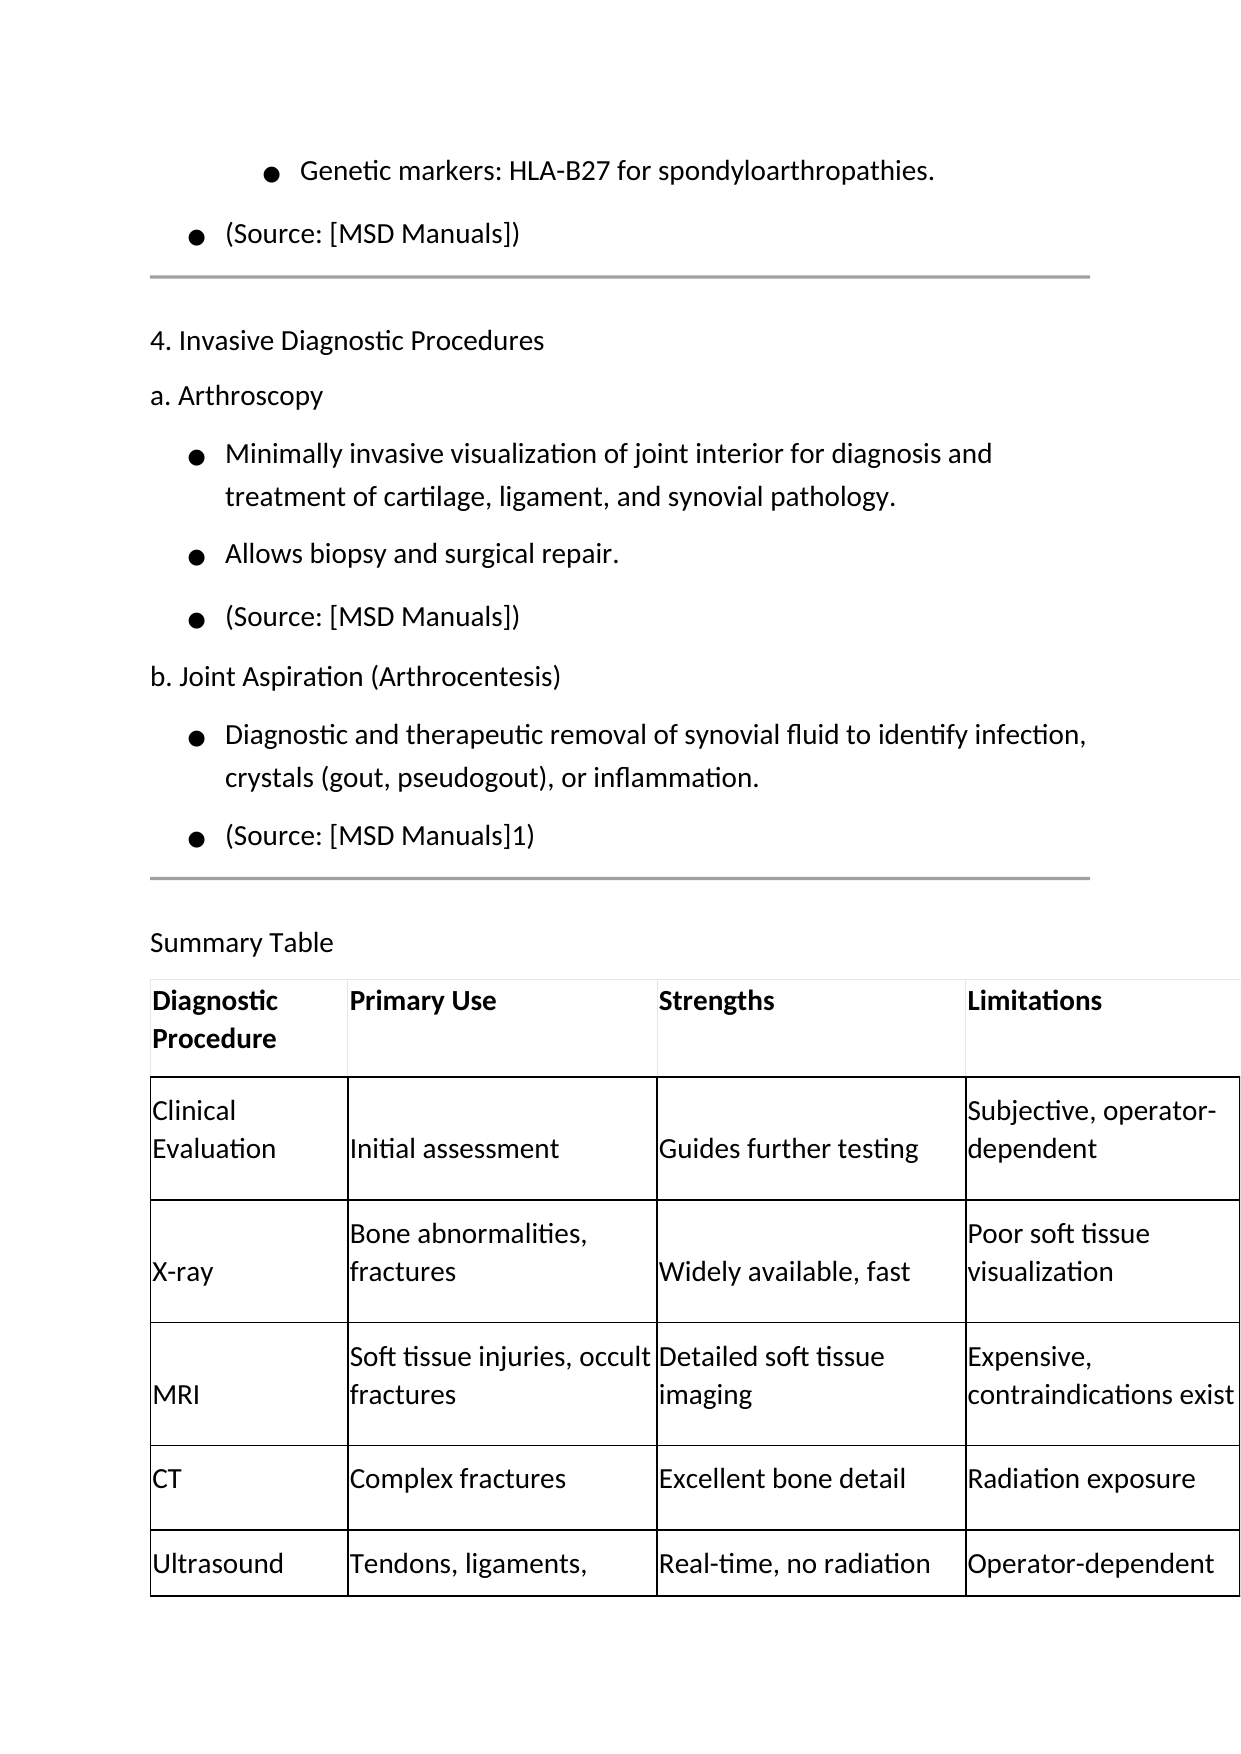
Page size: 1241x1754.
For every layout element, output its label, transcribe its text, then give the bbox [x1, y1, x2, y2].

list Genetic markers: HLA-B27 for spondyloarthropathies. [262, 150, 1090, 193]
table_cell Expensive, contraindications exist [967, 1323, 1239, 1445]
table_header Limitations [966, 980, 1240, 1076]
list Diagnostic and therapeutic removal of synovial fluid to identify infection, crystals (gout, pseudogout), or inflammation. [187, 714, 1090, 795]
table_cell Poor soft tissue visualization [967, 1201, 1239, 1322]
table_cell MRI [151, 1323, 347, 1445]
table_cell Real-time, no radiation [658, 1531, 965, 1595]
table_cell X-ray [151, 1201, 347, 1322]
table_cell Initial assessment [349, 1078, 656, 1199]
table_cell Tendons, ligaments, bursae [349, 1531, 656, 1595]
table_header Diagnostic Procedure [151, 980, 347, 1076]
table_cell Detailed soft tissue imaging [658, 1323, 965, 1445]
table_header Primary Use [348, 980, 657, 1076]
table_cell Operator-dependent [967, 1531, 1239, 1595]
table_cell Excellent bone detail [658, 1446, 965, 1529]
table_cell Ultrasound [151, 1531, 347, 1595]
text a. Arthroscopy [150, 377, 1090, 413]
table_cell Radiation exposure [967, 1446, 1239, 1529]
list (Source: [MSD Manuals]) [187, 213, 1090, 255]
list (Source: [MSD Manuals]1) [187, 814, 1090, 857]
list (Source: [MSD Manuals]) [187, 596, 1090, 638]
table_cell CT [151, 1446, 347, 1529]
table_cell Bone abnormalities, fractures [349, 1201, 656, 1322]
text Summary Table [150, 924, 1090, 959]
table_cell Widely available, fast [658, 1201, 965, 1322]
table_cell Complex fractures [349, 1446, 656, 1529]
table_cell Subjective, operator-dependent [967, 1078, 1239, 1199]
text b. Joint Aspiration (Arthrocentesis) [150, 658, 1090, 694]
table_cell Clinical Evaluation [151, 1078, 347, 1199]
table_cell Soft tissue injuries, occult fractures [349, 1323, 656, 1445]
table_header Strengths [658, 980, 965, 1076]
text 4. Invasive Diagnostic Procedures [150, 322, 1090, 358]
list Allows biopsy and surgical repair. [187, 533, 1090, 576]
list Minimally invasive visualization of joint interior for diagnosis and treatment of cartilage, ligament, and synovial pathology. [187, 432, 1090, 514]
table_cell Guides further testing [658, 1078, 965, 1199]
